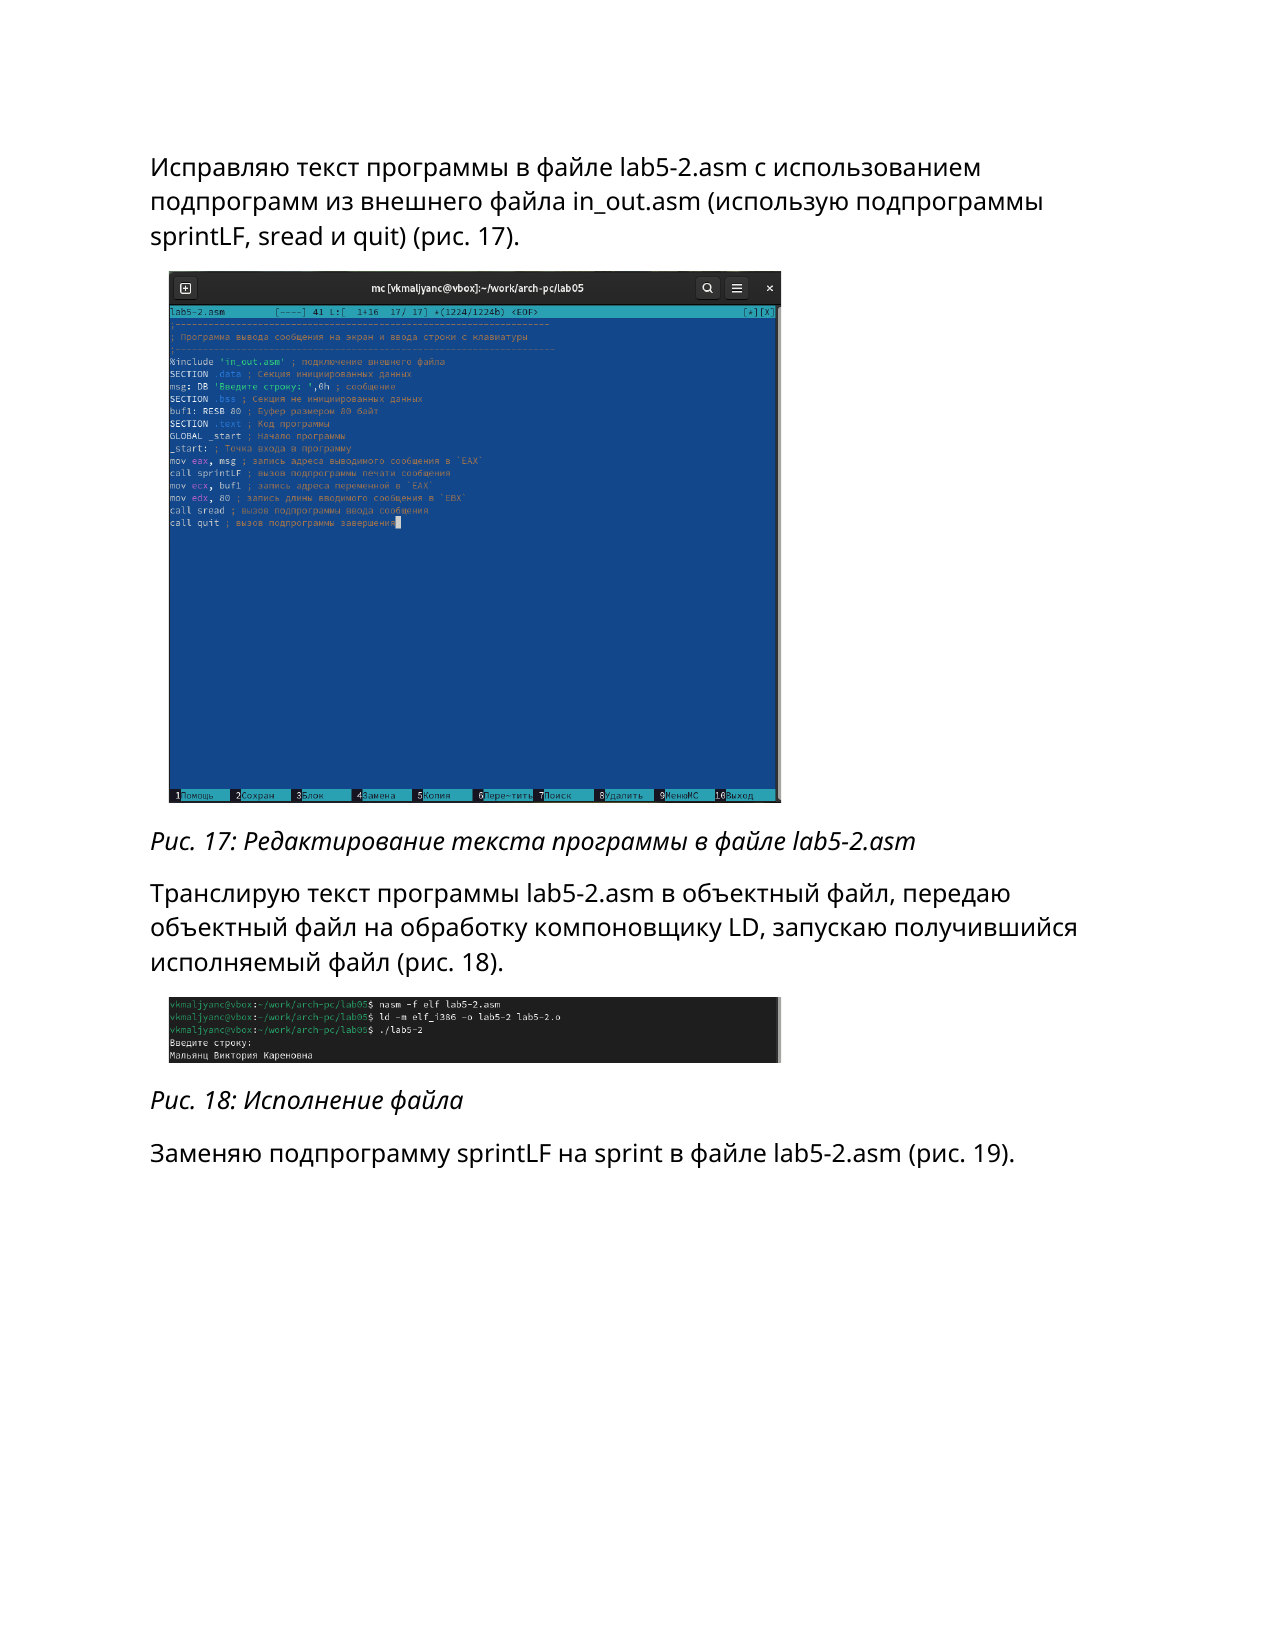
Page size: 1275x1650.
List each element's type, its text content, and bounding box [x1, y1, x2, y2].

text Рис. 17: Редактирование текста программы в файле lab5-2.asm [150, 823, 1125, 857]
picture [168, 271, 782, 803]
text Заменяю подпрограмму sprintLF на sprint в файле lab5-2.asm (рис. 19). [150, 1136, 1125, 1170]
picture [168, 997, 782, 1063]
text Транслирую текст программы lab5-2.asm в объектный файл, передаю объектный файл на обработку компоновщику LD, запускаю получившийся исполняемый файл (рис. 18). [150, 876, 1125, 978]
text Исправляю текст программы в файле lab5-2.asm с использованием подпрограмм из внешнего файла in_out.asm (использую подпрограммы sprintLF, sread и quit) (рис. 17). [150, 150, 1125, 252]
text Рис. 18: Исполнение файла [150, 1083, 1125, 1117]
